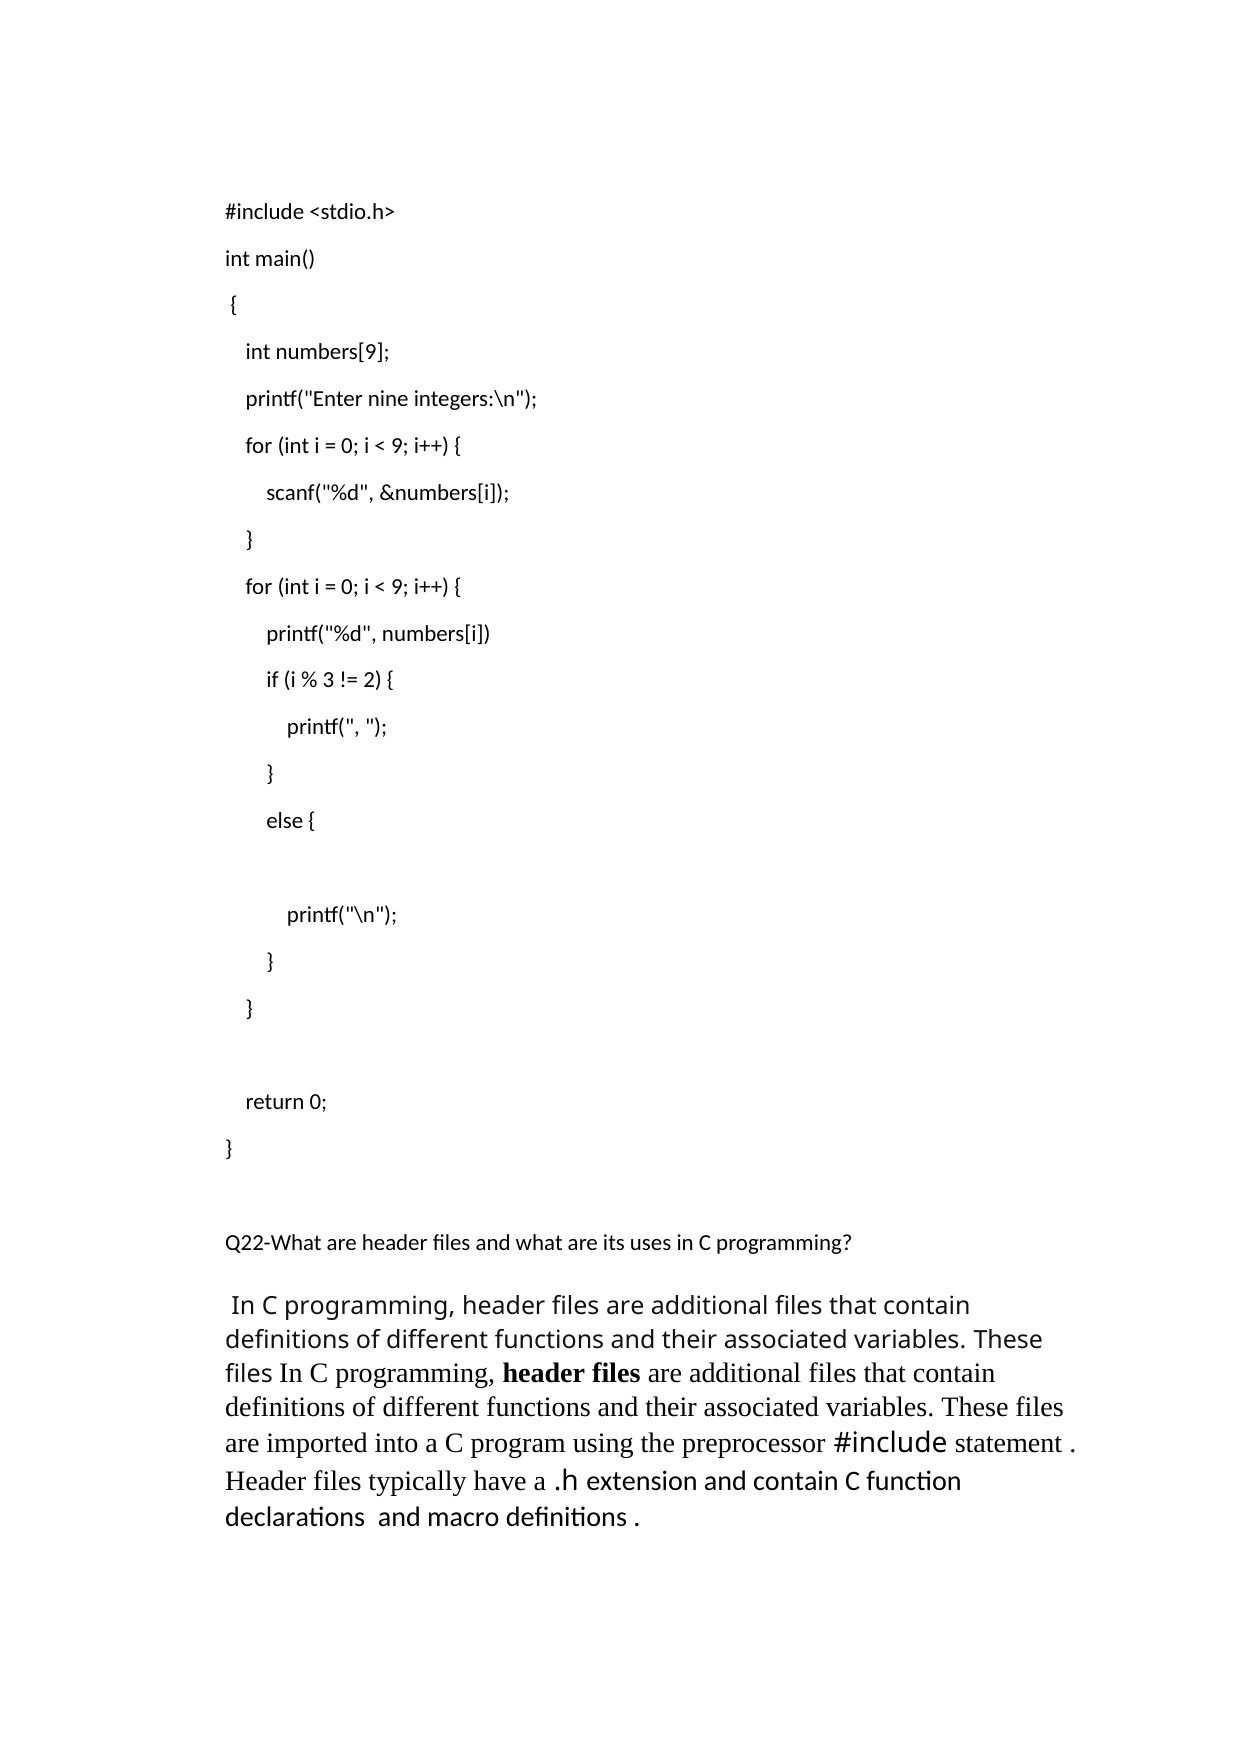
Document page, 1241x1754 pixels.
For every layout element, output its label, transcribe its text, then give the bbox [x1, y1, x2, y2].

text #include <stdio.h> [225, 197, 1090, 225]
text In C programming, header files are additional files that contain definitions of different functions and their associated variables. These files In C programming, header files are additional files that contain definitions of different functions and their associated variables. These files are imported into a C program using the preprocessor #include statement . Header files typically have a .h extension and contain C function declarations and macro definitions . [225, 1287, 1090, 1533]
text } [225, 759, 1090, 787]
text { [225, 291, 1090, 319]
text int numbers[9]; [225, 337, 1090, 366]
text } [225, 1134, 1090, 1162]
text Q22-What are header files and what are its uses in C programming? [225, 1228, 1090, 1256]
text for (int i = 0; i < 9; i++) { [225, 431, 1090, 459]
text } [225, 994, 1090, 1022]
text return 0; [225, 1087, 1090, 1116]
text printf("%d", numbers[i]) [225, 619, 1090, 647]
text for (int i = 0; i < 9; i++) { [225, 572, 1090, 600]
text else { [225, 806, 1090, 834]
text if (i % 3 != 2) { [225, 666, 1090, 694]
text printf("\n"); [225, 900, 1090, 928]
text } [225, 947, 1090, 975]
text } [225, 525, 1090, 553]
text printf(", "); [225, 712, 1090, 741]
text printf("Enter nine integers:\n"); [225, 384, 1090, 412]
text int main() [225, 244, 1090, 272]
text scanf("%d", &numbers[i]); [225, 478, 1090, 506]
